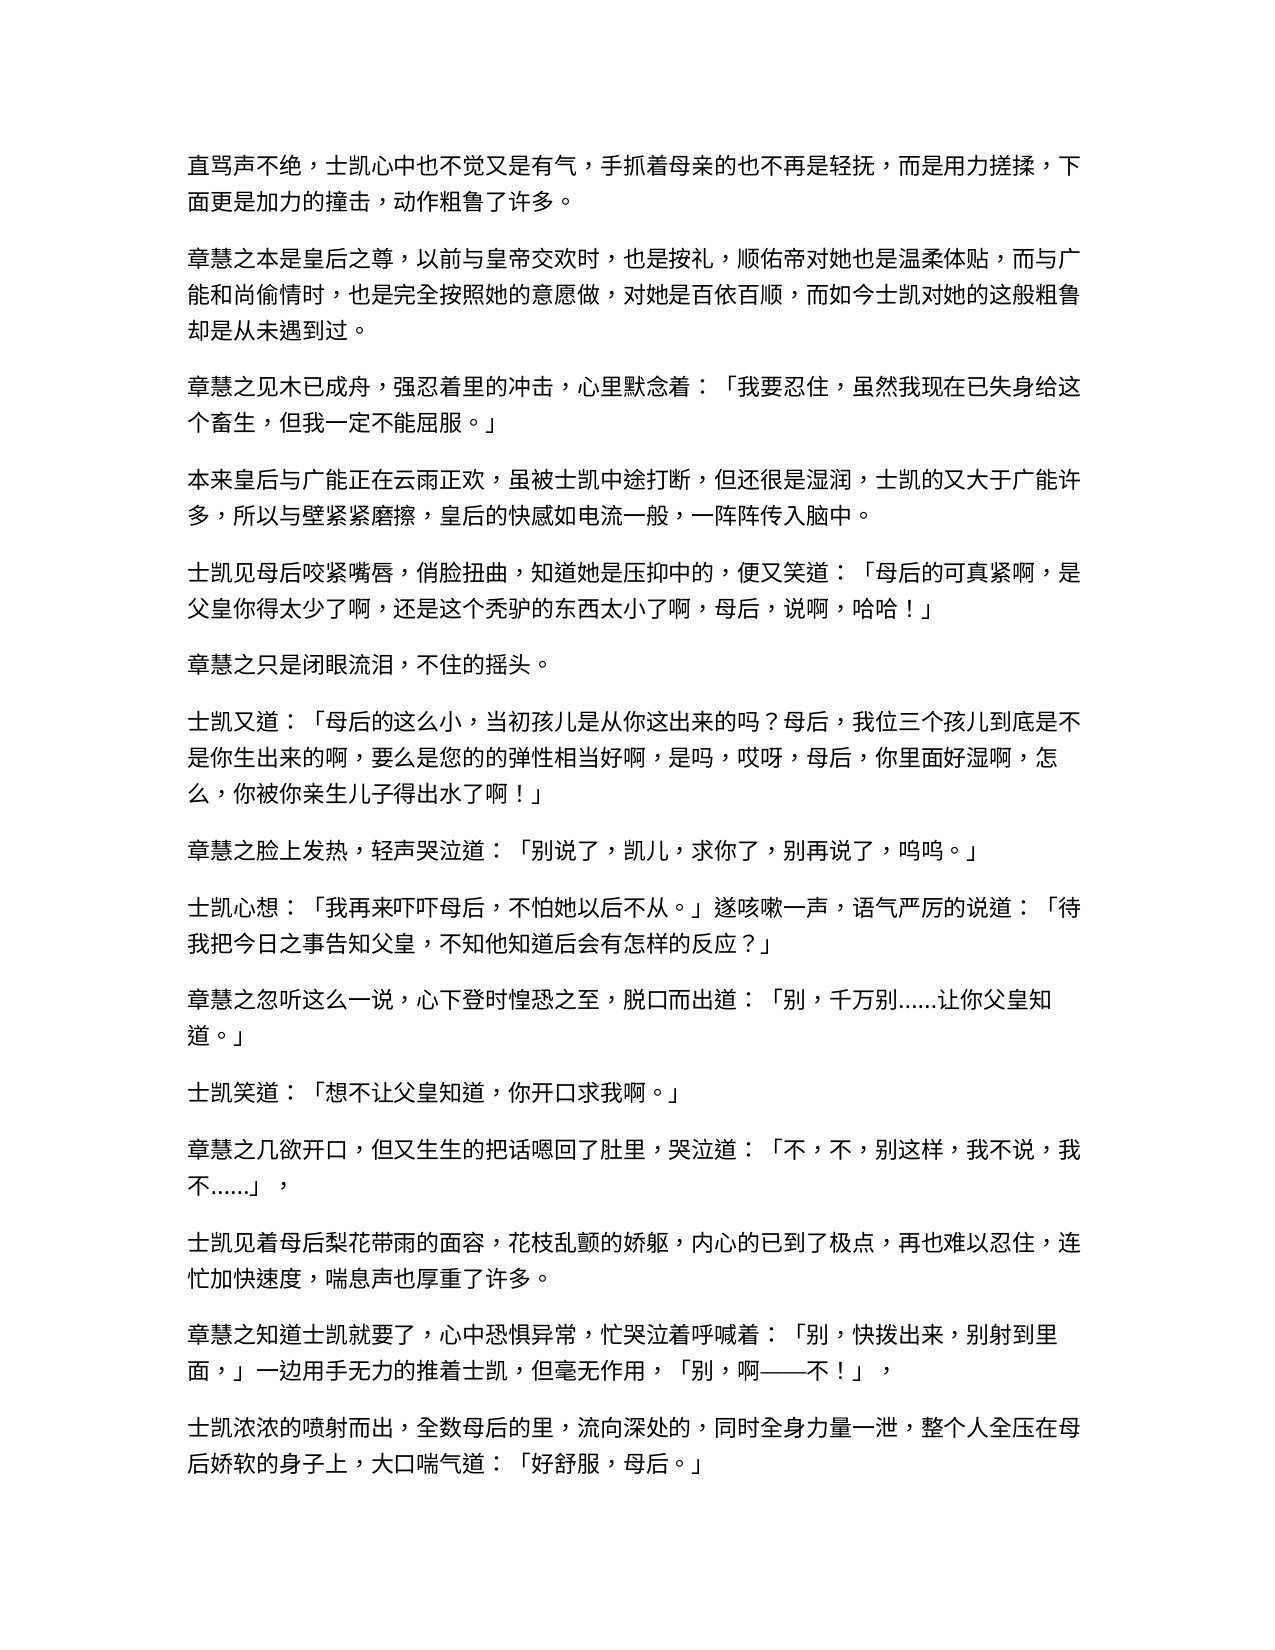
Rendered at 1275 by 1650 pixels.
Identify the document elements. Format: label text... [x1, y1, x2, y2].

text 士凯见母后咬紧嘴唇，俏脸扭曲，知道她是压抑中的，便又笑道：「母后的可真紧啊，是父皇你得太少了啊，还是这个秃驴的东西太小了啊，母后，说啊，哈哈！」 [187, 557, 1087, 624]
text 士凯浓浓的喷射而出，全数母后的里，流向深处的，同时全身力量一泄，整个人全压在母后娇软的身子上，大口喘气道：「好舒服，母后。」 [187, 1412, 1087, 1479]
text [187, 150, 1087, 217]
text 本来皇后与广能正在云雨正欢，虽被士凯中途打断，但还很是湿润，士凯的又大于广能许多，所以与壁紧紧磨擦，皇后的快感如电流一般，一阵阵传入脑中。 [187, 464, 1087, 531]
text 章慧之忽听这么一说，心下登时惶恐之至，脱口而出道：「别，千万别……让你父皇知道。」 [187, 984, 1087, 1052]
text 章慧之本是皇后之尊，以前与皇帝交欢时，也是按礼，顺佑帝对她也是温柔体贴，而与广能和尚偷情时，也是完全按照她的意愿做，对她是百依百顺，而如今士凯对她的这般粗鲁却是从未遇到过。 [187, 243, 1087, 346]
text 士凯笑道：「想不让父皇知道，你开口求我啊。」 [187, 1077, 1087, 1108]
text 章慧之见木已成舟，强忍着里的冲击，心里默念着：「我要忍住，虽然我现在已失身给这个畜生，但我一定不能屈服。」 [187, 371, 1087, 438]
text 章慧之知道士凯就要了，心中恐惧异常，忙哭泣着呼喊着：「别，快拨出来，别射到里面，」一边用手无力的推着士凯，但毫无作用，「别，啊——不！」， [187, 1319, 1087, 1386]
text 士凯见着母后梨花带雨的面容，花枝乱颤的娇躯，内心的已到了极点，再也难以忍住，连忙加快速度，喘息声也厚重了许多。 [187, 1227, 1087, 1294]
text 章慧之几欲开口，但又生生的把话嗯回了肚里，哭泣道：「不，不，别这样，我不说，我不……」， [187, 1134, 1087, 1201]
text 章慧之脸上发热，轻声哭泣道：「别说了，凯儿，求你了，别再说了，呜呜。」 [187, 835, 1087, 866]
text 士凯心想：「我再来吓吓母后，不怕她以后不从。」遂咳嗽一声，语气严厉的说道：「待我把今日之事告知父皇，不知他知道后会有怎样的反应？」 [187, 892, 1087, 959]
text 章慧之只是闭眼流泪，不住的摇头。 [187, 649, 1087, 681]
text 士凯又道：「母后的这么小，当初孩儿是从你这出来的吗？母后，我位三个孩儿到底是不是你生出来的啊，要么是您的的弹性相当好啊，是吗，哎呀，母后，你里面好湿啊，怎么，你被你亲生儿子得出水了啊！」 [187, 706, 1087, 809]
